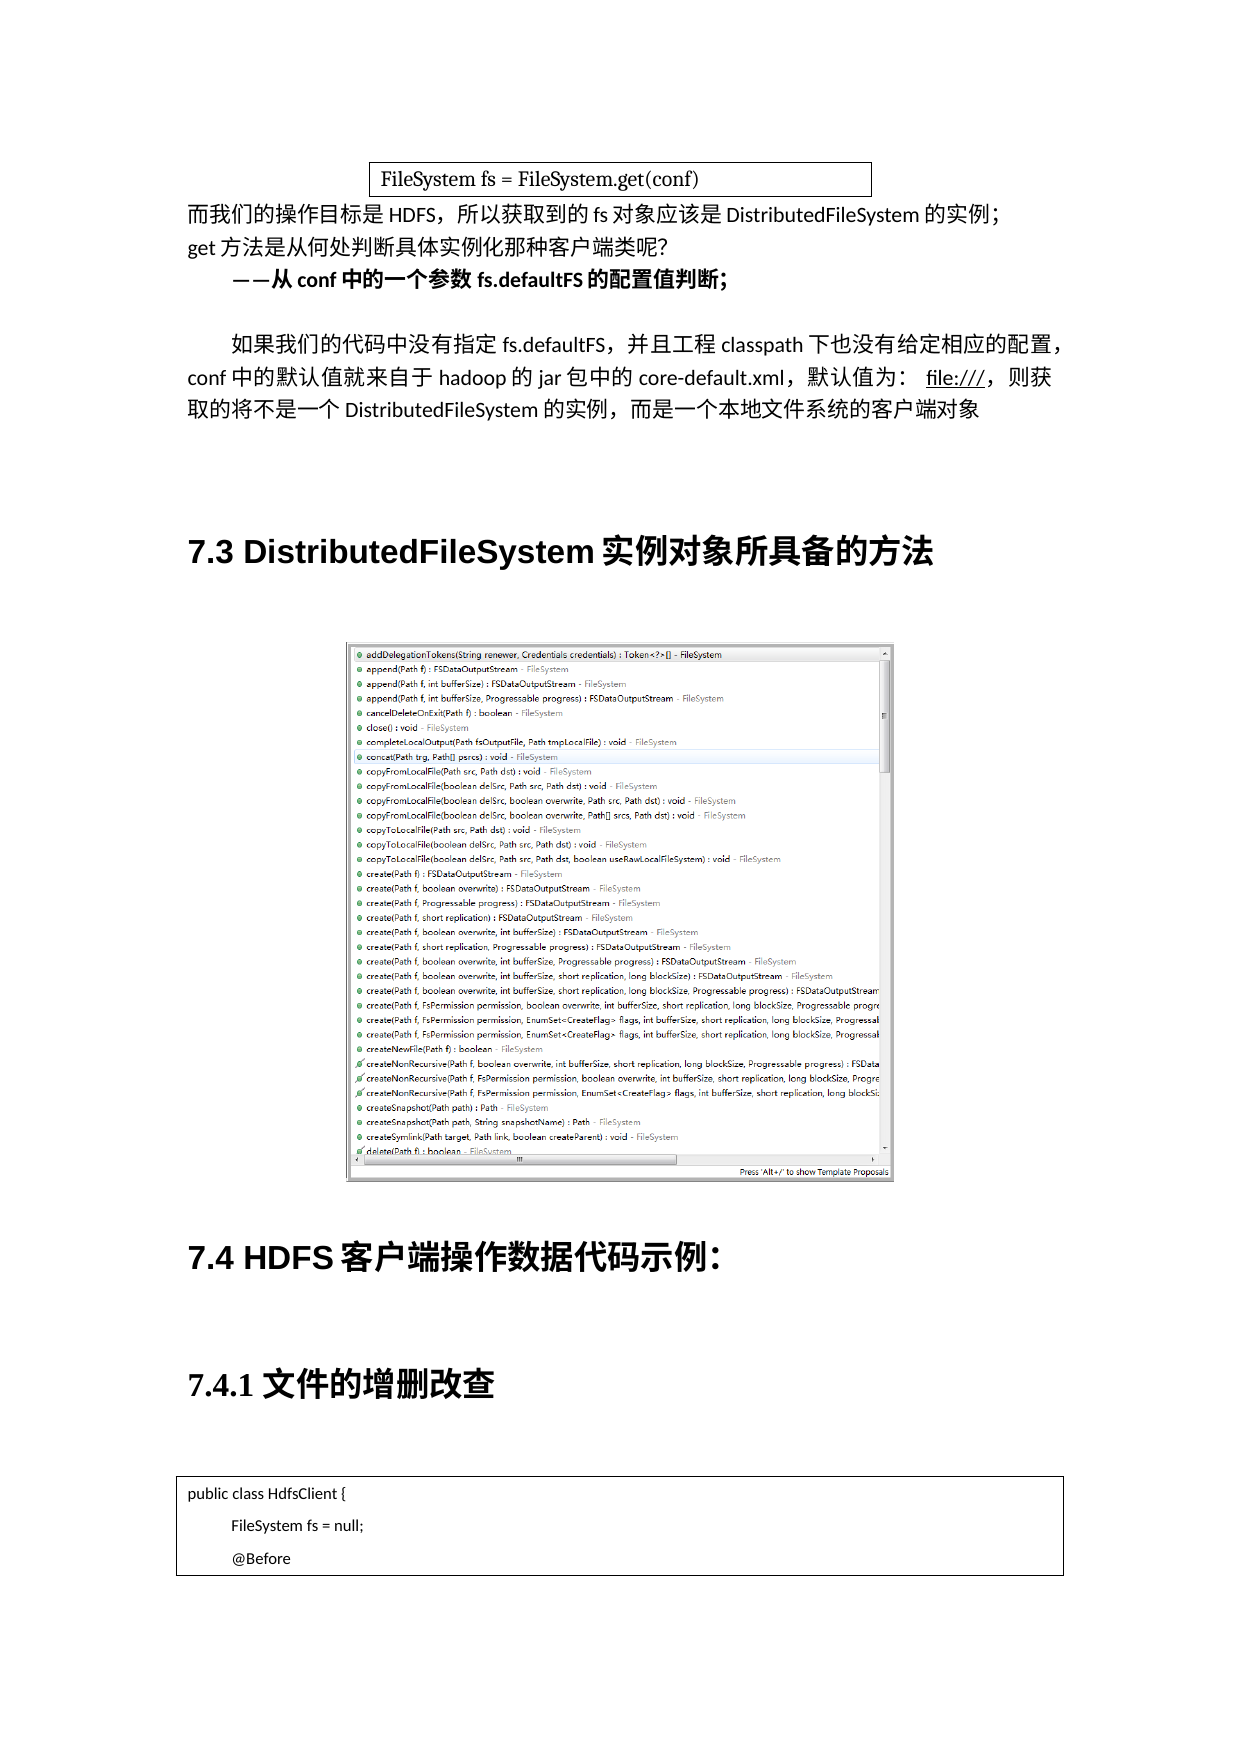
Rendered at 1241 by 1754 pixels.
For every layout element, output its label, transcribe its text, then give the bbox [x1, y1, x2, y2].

subtitle 7.4.1 文件的增删改查 [187, 1349, 1053, 1414]
text 而我们的操作目标是HDFS，所以获取到的fs对象应该是DistributedFileSystem的实例； [187, 197, 1053, 229]
text ——从conf中的一个参数 fs.defaultFS的配置值判断； [187, 262, 1053, 294]
picture [346, 642, 894, 1182]
text 如果我们的代码中没有指定fs.defaultFS，并且工程classpath下也没有给定相应的配置，conf中的默认值就来自于hadoop的jar包中的core-default.xml，默认值为： file:///，则获取的将不是一个DistributedFileSystem的实例，而是一个本地文件系统的客户端对象 [187, 327, 1053, 424]
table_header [177, 1477, 1063, 1574]
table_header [370, 163, 871, 196]
subtitle 7.3 DistributedFileSystem实例对象所具备的方法 [187, 516, 1053, 581]
text get方法是从何处判断具体实例化那种客户端类呢？ [187, 229, 1053, 262]
subtitle 7.4 HDFS客户端操作数据代码示例： [187, 1222, 1053, 1287]
